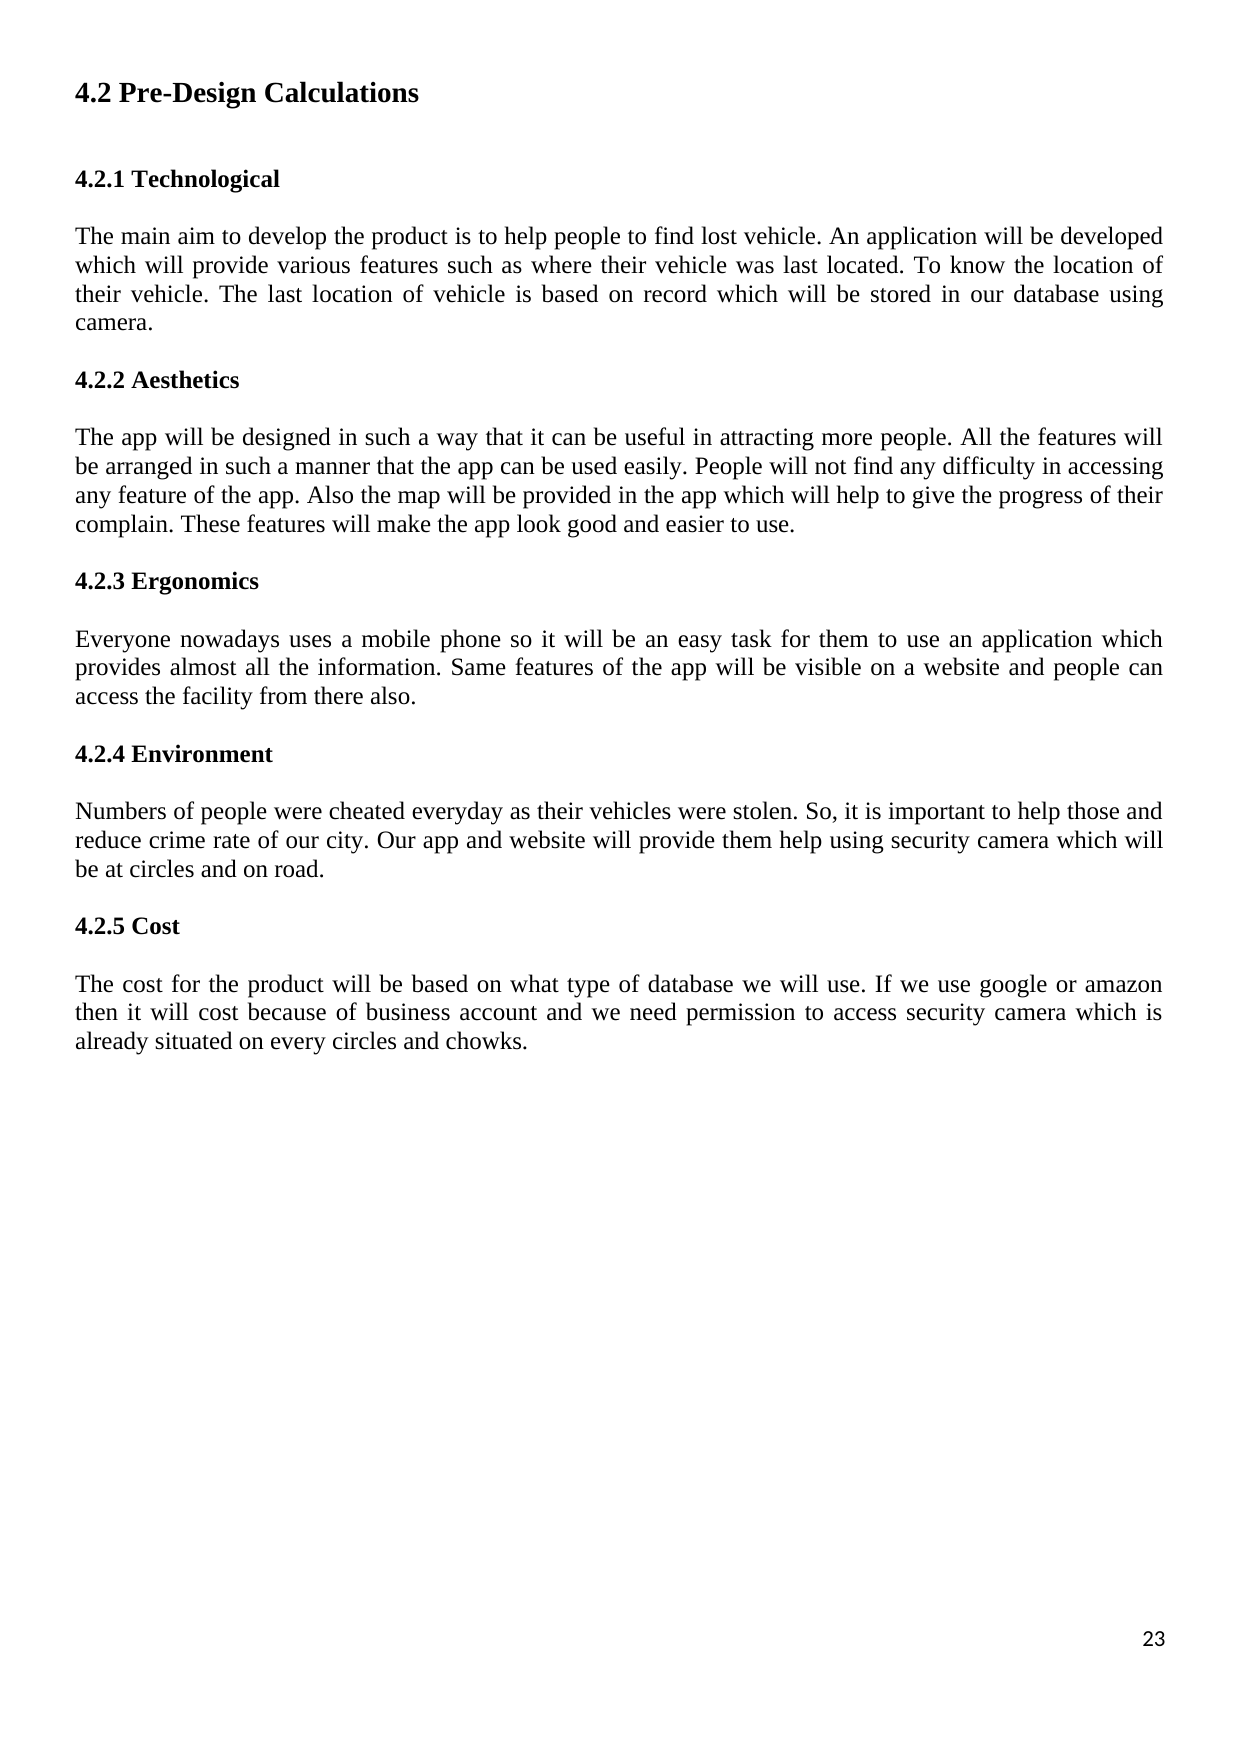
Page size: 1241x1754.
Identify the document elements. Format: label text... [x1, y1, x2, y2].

text 4.2.2 Aesthetics [75, 365, 1165, 394]
text The main aim to develop the product is to help people to find lost vehicle. An application will be developed which will provide various features such as where their vehicle was last located. To know the location of their vehicle. The last location of vehicle is based on record which will be stored in our database using camera. [75, 221, 1165, 336]
text Numbers of people were cheated everyday as their vehicles were stolen. So, it is important to help those and reduce crime rate of our city. Our app and website will provide them help using security camera which will be at circles and on road. [75, 796, 1165, 882]
text 4.2.5 Cost [75, 911, 1165, 940]
text The app will be designed in such a way that it can be useful in attracting more people. All the features will be arranged in such a manner that the app can be used easily. People will not find any difficulty in accessing any feature of the app. Also the map will be provided in the app which will help to give the progress of their complain. These features will make the app look good and easier to use. [75, 422, 1165, 537]
text 4.2.1 Technological [75, 164, 1165, 192]
text 4.2.4 Environment [75, 739, 1165, 767]
text The cost for the product will be based on what type of database we will use. If we use google or amazon then it will cost because of business account and we need permission to access security camera which is already situated on every circles and chowks. [75, 969, 1165, 1055]
text 4.2.3 Ergonomics [75, 566, 1165, 595]
text 4.2 Pre-Design Calculations [75, 75, 1165, 108]
text Everyone nowadays uses a mobile phone so it will be an easy task for them to use an application which provides almost all the information. Same features of the app will be visible on a website and people can access the facility from there also. [75, 624, 1165, 710]
